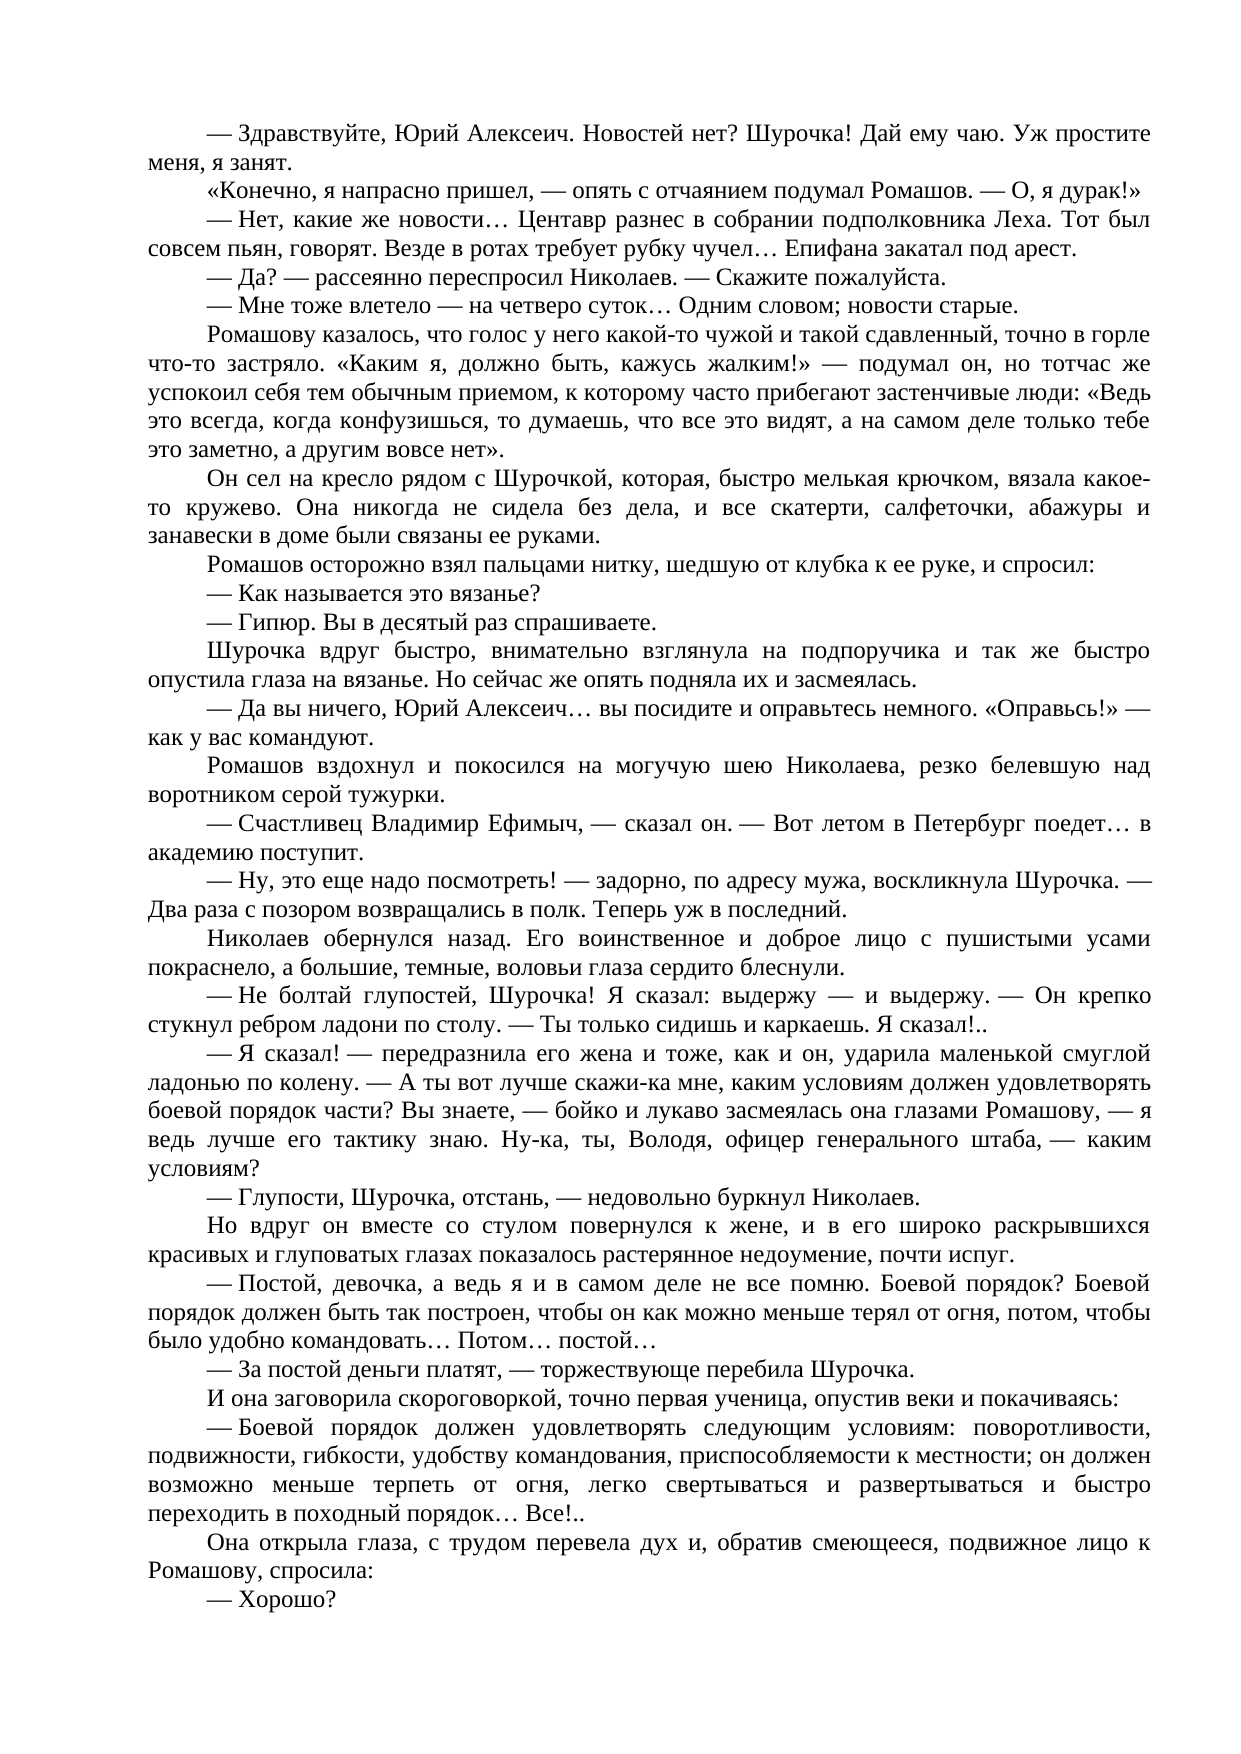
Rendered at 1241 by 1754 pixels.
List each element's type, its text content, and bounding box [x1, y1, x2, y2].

text — Постой, девочка, а ведь я и в самом деле не все помню. Боевой порядок? Боевой порядок должен быть так построен, чтобы он как можно меньше терял от огня, потом, чтобы было удобно командовать… Потом… постой… [148, 1268, 1152, 1354]
text Ромашов осторожно взял пальцами нитку, шедшую от клубка к ее руке, и спросил: [148, 549, 1152, 578]
text Но вдруг он вместе со стулом повернулся к жене, и в его широко раскрывшихся красивых и глуповатых глазах показалось растерянное недоумение, почти испуг. [148, 1211, 1152, 1268]
text Ромашову казалось, что голос у него какой-то чужой и такой сдавленный, точно в горле что-то застряло. «Каким я, должно быть, кажусь жалким!» — подумал он, но тотчас же успокоил себя тем обычным приемом, к которому часто прибегают застенчивые люди: «Ведь это всегда, когда конфузишься, то думаешь, что все это видят, а на самом деле только тебе это заметно, а другим вовсе нет». [148, 319, 1152, 463]
text — Счастливец Владимир Ефимыч, — сказал он. — Вот летом в Петербург поедет… в академию поступит. [148, 808, 1152, 866]
text И она заговорила скороговоркой, точно первая ученица, опустив веки и покачиваясь: [148, 1383, 1152, 1412]
text Он сел на кресло рядом с Шурочкой, которая, быстро мелькая крючком, вязала какое-то кружево. Она никогда не сидела без дела, и все скатерти, салфеточки, абажуры и занавески в доме были связаны ее руками. [148, 463, 1152, 549]
text — Да? — рассеянно переспросил Николаев. — Скажите пожалуйста. [148, 262, 1152, 291]
text — Глупости, Шурочка, отстань, — недовольно буркнул Николаев. [148, 1182, 1152, 1211]
text «Конечно, я напрасно пришел, — опять с отчаянием подумал Ромашов. — О, я дурак!» [148, 176, 1152, 204]
text — Гипюр. Вы в десятый раз спрашиваете. [148, 607, 1152, 636]
text — Не болтай глупостей, Шурочка! Я сказал: выдержу — и выдержу. — Он крепко стукнул ребром ладони по столу. — Ты только сидишь и каркаешь. Я сказал!.. [148, 981, 1152, 1038]
text Николаев обернулся назад. Его воинственное и доброе лицо с пушистыми усами покраснело, а большие, темные, воловьи глаза сердито блеснули. [148, 923, 1152, 981]
text — Как называется это вязанье? [148, 578, 1152, 607]
text — За постой деньги платят, — торжествующе перебила Шурочка. [148, 1354, 1152, 1383]
text Ромашов вздохнул и покосился на могучую шею Николаева, резко белевшую над воротником серой тужурки. [148, 751, 1152, 808]
text — Боевой порядок должен удовлетворять следующим условиям: поворотливости, подвижности, гибкости, удобству командования, приспособляемости к местности; он должен возможно меньше терпеть от огня, легко свертываться и развертываться и быстро переходить в походный порядок… Все!.. [148, 1412, 1152, 1527]
text — Ну, это еще надо посмотреть! — задорно, по адресу мужа, воскликнула Шурочка. — Два раза с позором возвращались в полк. Теперь уж в последний. [148, 866, 1152, 923]
text — Я сказал! — передразнила его жена и тоже, как и он, ударила маленькой смуглой ладонью по колену. — А ты вот лучше скажи-ка мне, каким условиям должен удовлетворять боевой порядок части? Вы знаете, — бойко и лукаво засмеялась она глазами Ромашову, — я ведь лучше его тактику знаю. Ну-ка, ты, Володя, офицер генерального штаба, — каким условиям? [148, 1038, 1152, 1182]
text — Хорошо? [148, 1584, 1152, 1613]
text Она открыла глаза, с трудом перевела дух и, обратив смеющееся, подвижное лицо к Ромашову, спросила: [148, 1527, 1152, 1584]
text — Здравствуйте, Юрий Алексеич. Новостей нет? Шурочка! Дай ему чаю. Уж простите меня, я занят. [148, 118, 1152, 176]
text — Нет, какие же новости… Центавр разнес в собрании подполковника Леха. Тот был совсем пьян, говорят. Везде в ротах требует рубку чучел… Епифана закатал под арест. [148, 204, 1152, 262]
text Шурочка вдруг быстро, внимательно взглянула на подпоручика и так же быстро опустила глаза на вязанье. Но сейчас же опять подняла их и засмеялась. [148, 636, 1152, 693]
text — Мне тоже влетело — на четверо суток… Одним словом; новости старые. [148, 291, 1152, 319]
text — Да вы ничего, Юрий Алексеич… вы посидите и оправьтесь немного. «Оправьсь!» — как у вас командуют. [148, 693, 1152, 751]
